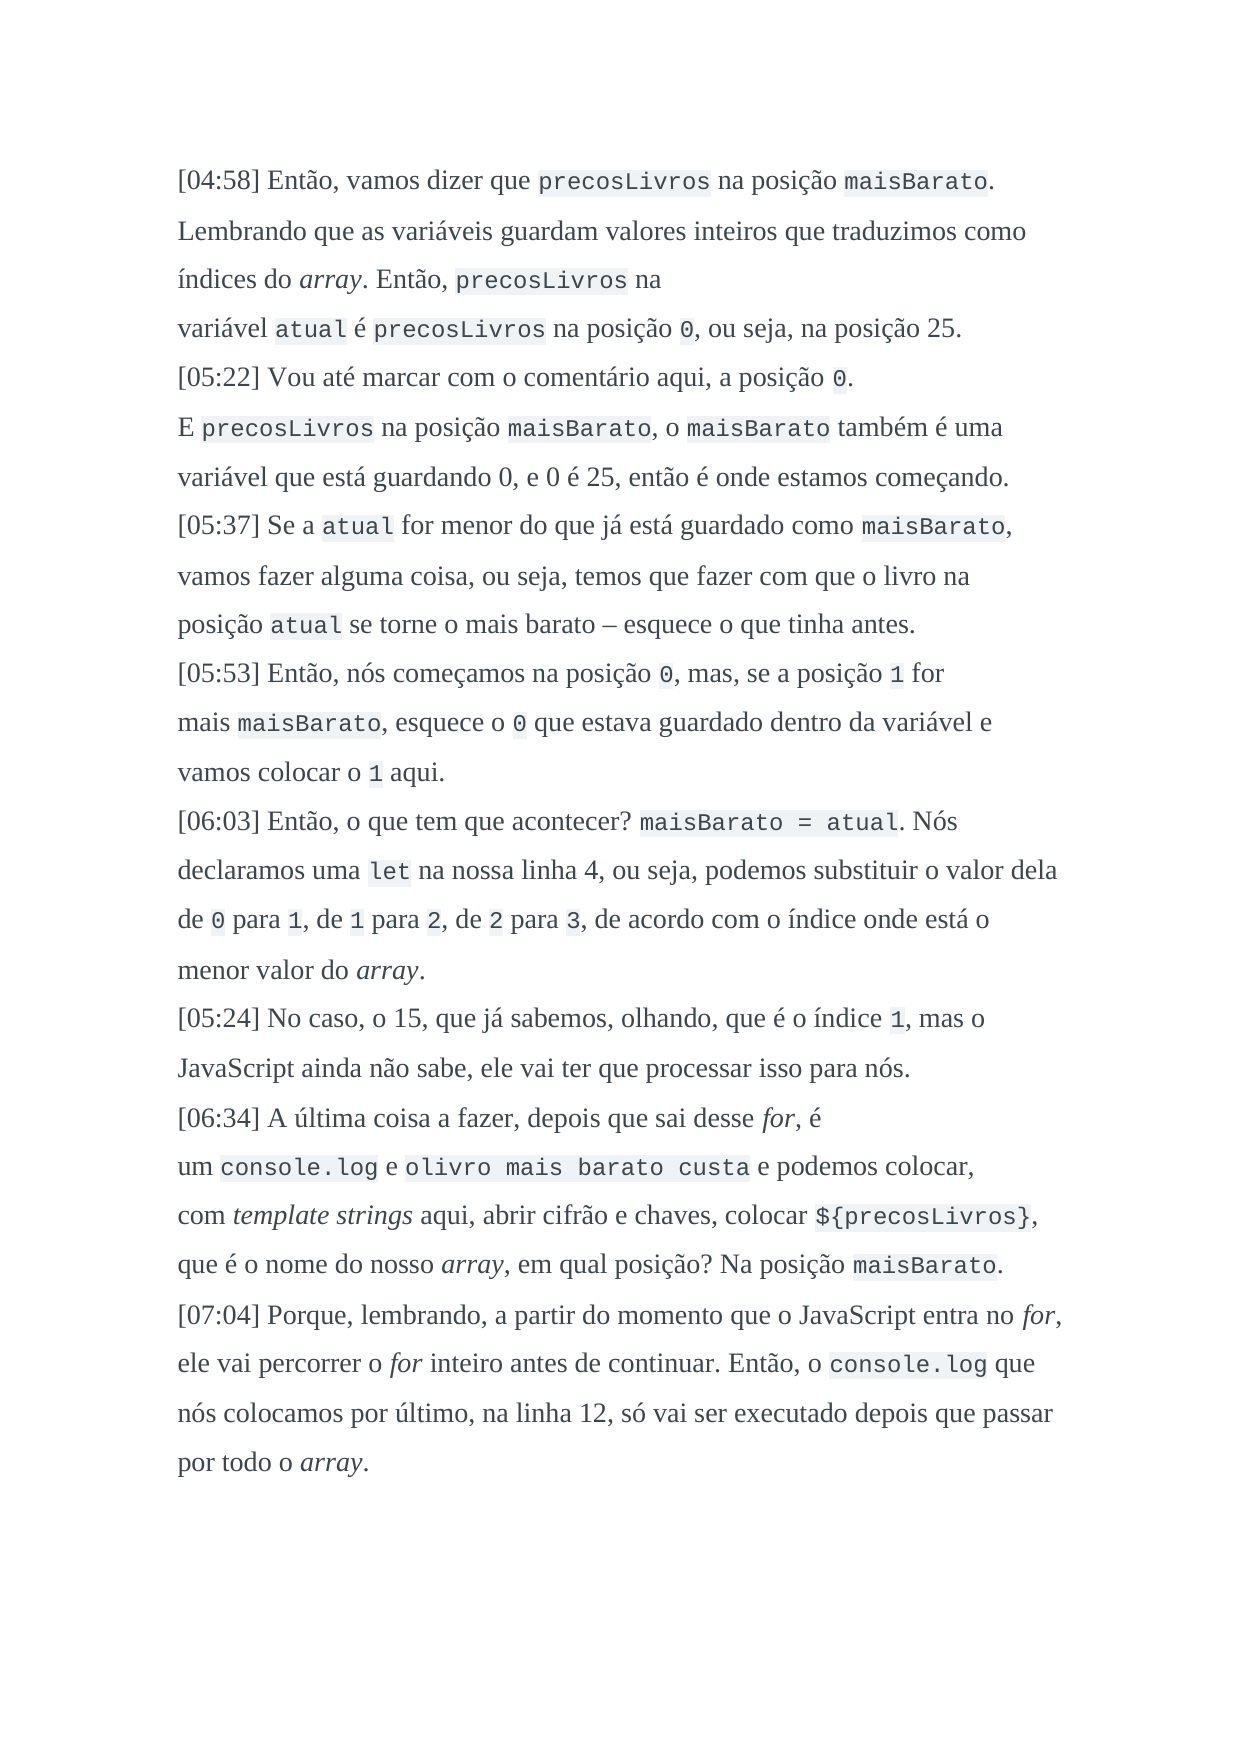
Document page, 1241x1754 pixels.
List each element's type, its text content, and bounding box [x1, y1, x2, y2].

text [04:58] Então, vamos dizer que precosLivros na posição maisBarato. Lembrando que as variáveis guardam valores inteiros que traduzimos como índices do array. Então, precosLivros na variável atual é precosLivros na posição 0, ou seja, na posição 25. [177, 148, 1063, 345]
text [06:34] A última coisa a fazer, depois que sai desse for, é um console.log e olivro mais barato custa e podemos colocar, com template strings aqui, abrir cifrão e chaves, colocar ${precosLivros}, que é o nome do nosso array, em qual posição? Na posição maisBarato. [177, 1084, 1063, 1281]
text [05:37] Se a atual for menor do que já está guardado como maisBarato, vamos fazer alguma coisa, ou seja, temos que fazer com que o livro na posição atual se torne o mais barato – esquece o que tinha antes. [177, 492, 1063, 640]
text [07:04] Porque, lembrando, a partir do momento que o JavaScript entra no for, ele vai percorrer o for inteiro antes de continuar. Então, o console.log que nós colocamos por último, na linha 12, só vai ser executado depois que passar por todo o array. [177, 1281, 1063, 1478]
text [05:22] Vou até marcar com o comentário aqui, a posição 0. E precosLivros na posição maisBarato, o maisBarato também é uma variável que está guardando 0, e 0 é 25, então é onde estamos começando. [177, 345, 1063, 492]
text [05:53] Então, nós começamos na posição 0, mas, se a posição 1 for mais maisBarato, esquece o 0 que estava guardado dentro da variável e vamos colocar o 1 aqui. [177, 640, 1063, 788]
text [05:24] No caso, o 15, que já sabemos, olhando, que é o índice 1, mas o JavaScript ainda não sabe, ele vai ter que processar isso para nós. [177, 985, 1063, 1084]
text [06:03] Então, o que tem que acontecer? maisBarato = atual. Nós declaramos uma let na nossa linha 4, ou seja, podemos substituir o valor dela de 0 para 1, de 1 para 2, de 2 para 3, de acordo com o índice onde está o menor valor do array. [177, 788, 1063, 985]
